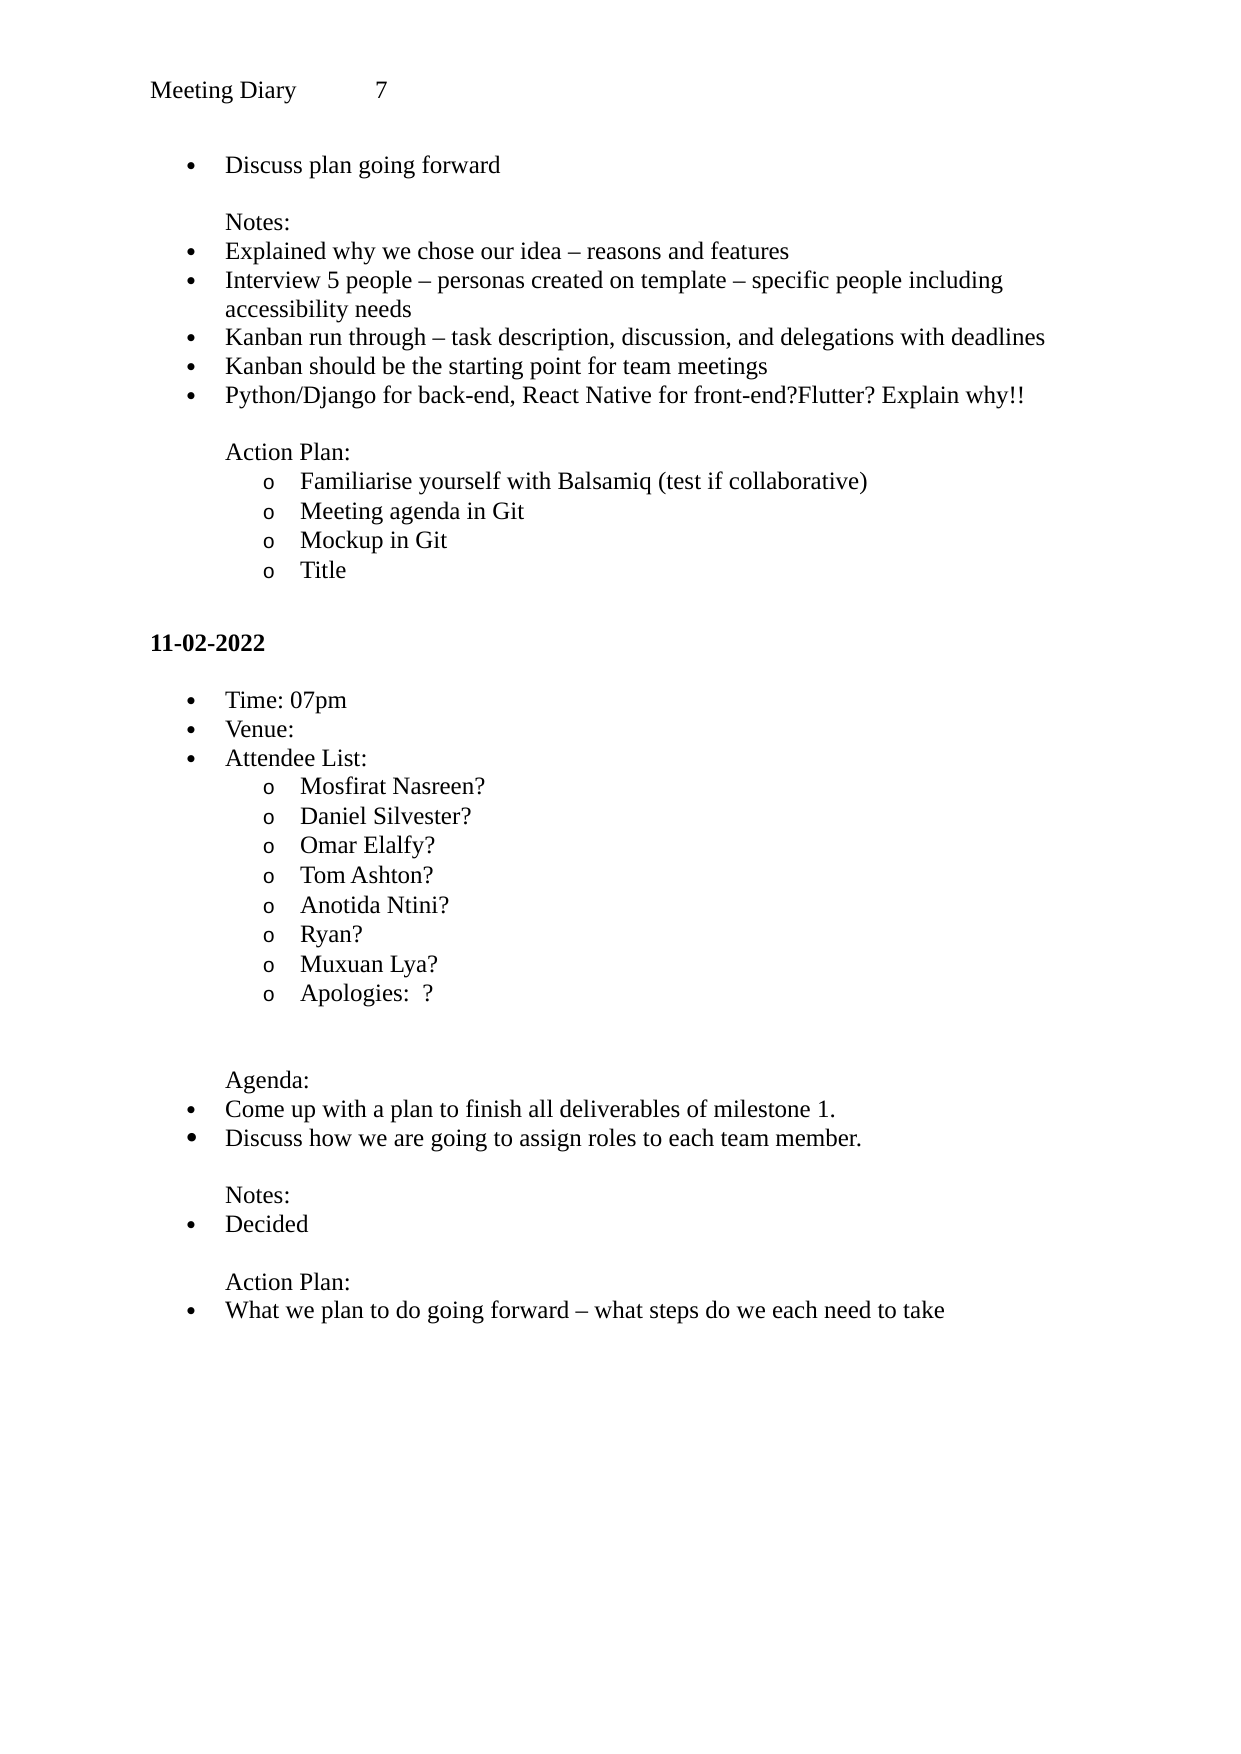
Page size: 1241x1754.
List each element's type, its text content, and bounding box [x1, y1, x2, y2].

list Come up with a plan to finish all deliverables of milestone 1. [187, 1094, 1090, 1123]
list Venue: [187, 714, 1090, 743]
list Mosfirat Nasreen? [262, 771, 1090, 801]
list Time: 07pm [187, 685, 1090, 714]
list What we plan to do going forward – what steps do we each need to take [187, 1296, 1090, 1324]
list Familiarise yourself with Balsamiq (test if collaborative) [262, 466, 1090, 496]
list Discuss plan going forward [187, 150, 1090, 179]
list Kanban run through – task description, discussion, and delegations with deadlines [187, 322, 1090, 351]
list Kanban should be the starting point for team meetings [187, 351, 1090, 380]
text Notes: [150, 207, 1090, 236]
text Action Plan: [150, 437, 1090, 466]
list Tom Ashton? [262, 860, 1090, 890]
list Omar Elalfy? [262, 831, 1090, 860]
list Title [262, 555, 1090, 584]
list Apologies: ? [262, 978, 1090, 1008]
list Decided [187, 1209, 1090, 1238]
list Explained why we chose our idea – reasons and features [187, 236, 1090, 265]
list Discuss how we are going to assign roles to each team member. [187, 1123, 1090, 1152]
list Ryan? [262, 919, 1090, 949]
text Agenda: [150, 1066, 1090, 1094]
list Anotida Ntini? [262, 890, 1090, 919]
list Daniel Silvester? [262, 801, 1090, 831]
list Python/Django for back-end, React Native for front-end?Flutter? Explain why!! [187, 380, 1090, 409]
list Muxuan Lya? [262, 949, 1090, 978]
list Mockup in Git [262, 525, 1090, 555]
list Attendee List: [187, 743, 1090, 771]
text Notes: [150, 1181, 1090, 1209]
text Action Plan: [150, 1267, 1090, 1296]
list Interview 5 people – personas created on template – specific people including accessibility needs [187, 265, 1090, 322]
list Meeting agenda in Git [262, 496, 1090, 525]
subtitle 11-02-2022 [150, 628, 1090, 656]
